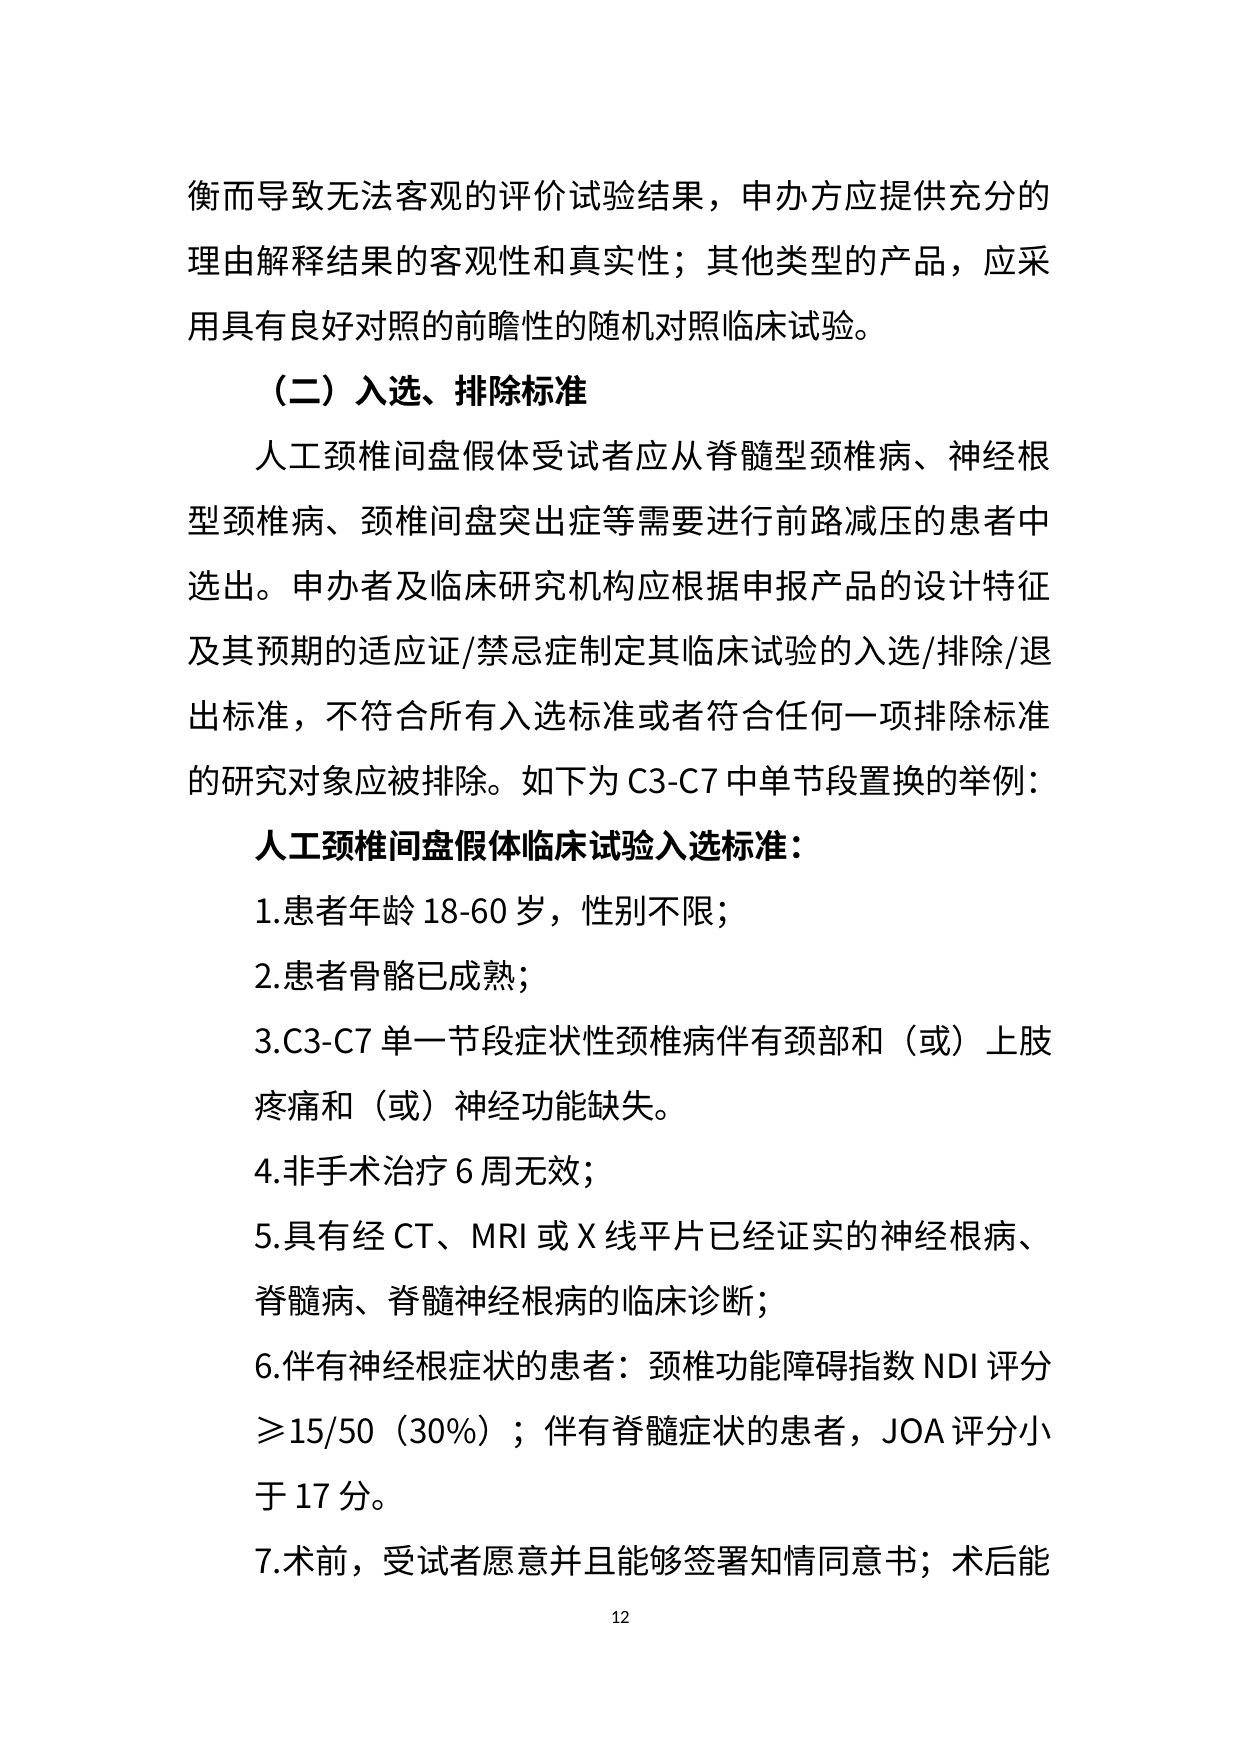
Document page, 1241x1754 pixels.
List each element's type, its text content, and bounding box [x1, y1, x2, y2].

text （二）入选、排除标准 [187, 357, 1053, 422]
text 人工颈椎间盘假体受试者应从脊髓型颈椎病、神经根型颈椎病、颈椎间盘突出症等需要进行前路减压的患者中选出。申办者及临床研究机构应根据申报产品的设计特征及其预期的适应证/禁忌症制定其临床试验的入选/排除/退出标准，不符合所有入选标准或者符合任何一项排除标准的研究对象应被排除。如下为C3-C7中单节段置换的举例： [187, 422, 1053, 812]
text 人工颈椎间盘假体临床试验入选标准： [187, 812, 1053, 877]
list 5.具有经CT、MRI或X线平片已经证实的神经根病、脊髓病、脊髓神经根病的临床诊断； [254, 1202, 1053, 1332]
list 1.患者年龄18-60岁，性别不限； [254, 877, 1053, 942]
list 4.非手术治疗6周无效； [254, 1137, 1053, 1202]
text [187, 162, 1053, 357]
list 2.患者骨骼已成熟； [254, 942, 1053, 1007]
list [254, 1527, 1053, 1592]
list 6.伴有神经根症状的患者：颈椎功能障碍指数NDI评分≥15/50（30%）；伴有脊髓症状的患者，JOA评分小于17分。 [254, 1332, 1053, 1527]
list 3.C3-C7单一节段症状性颈椎病伴有颈部和（或）上肢疼痛和（或）神经功能缺失。 [254, 1007, 1053, 1137]
